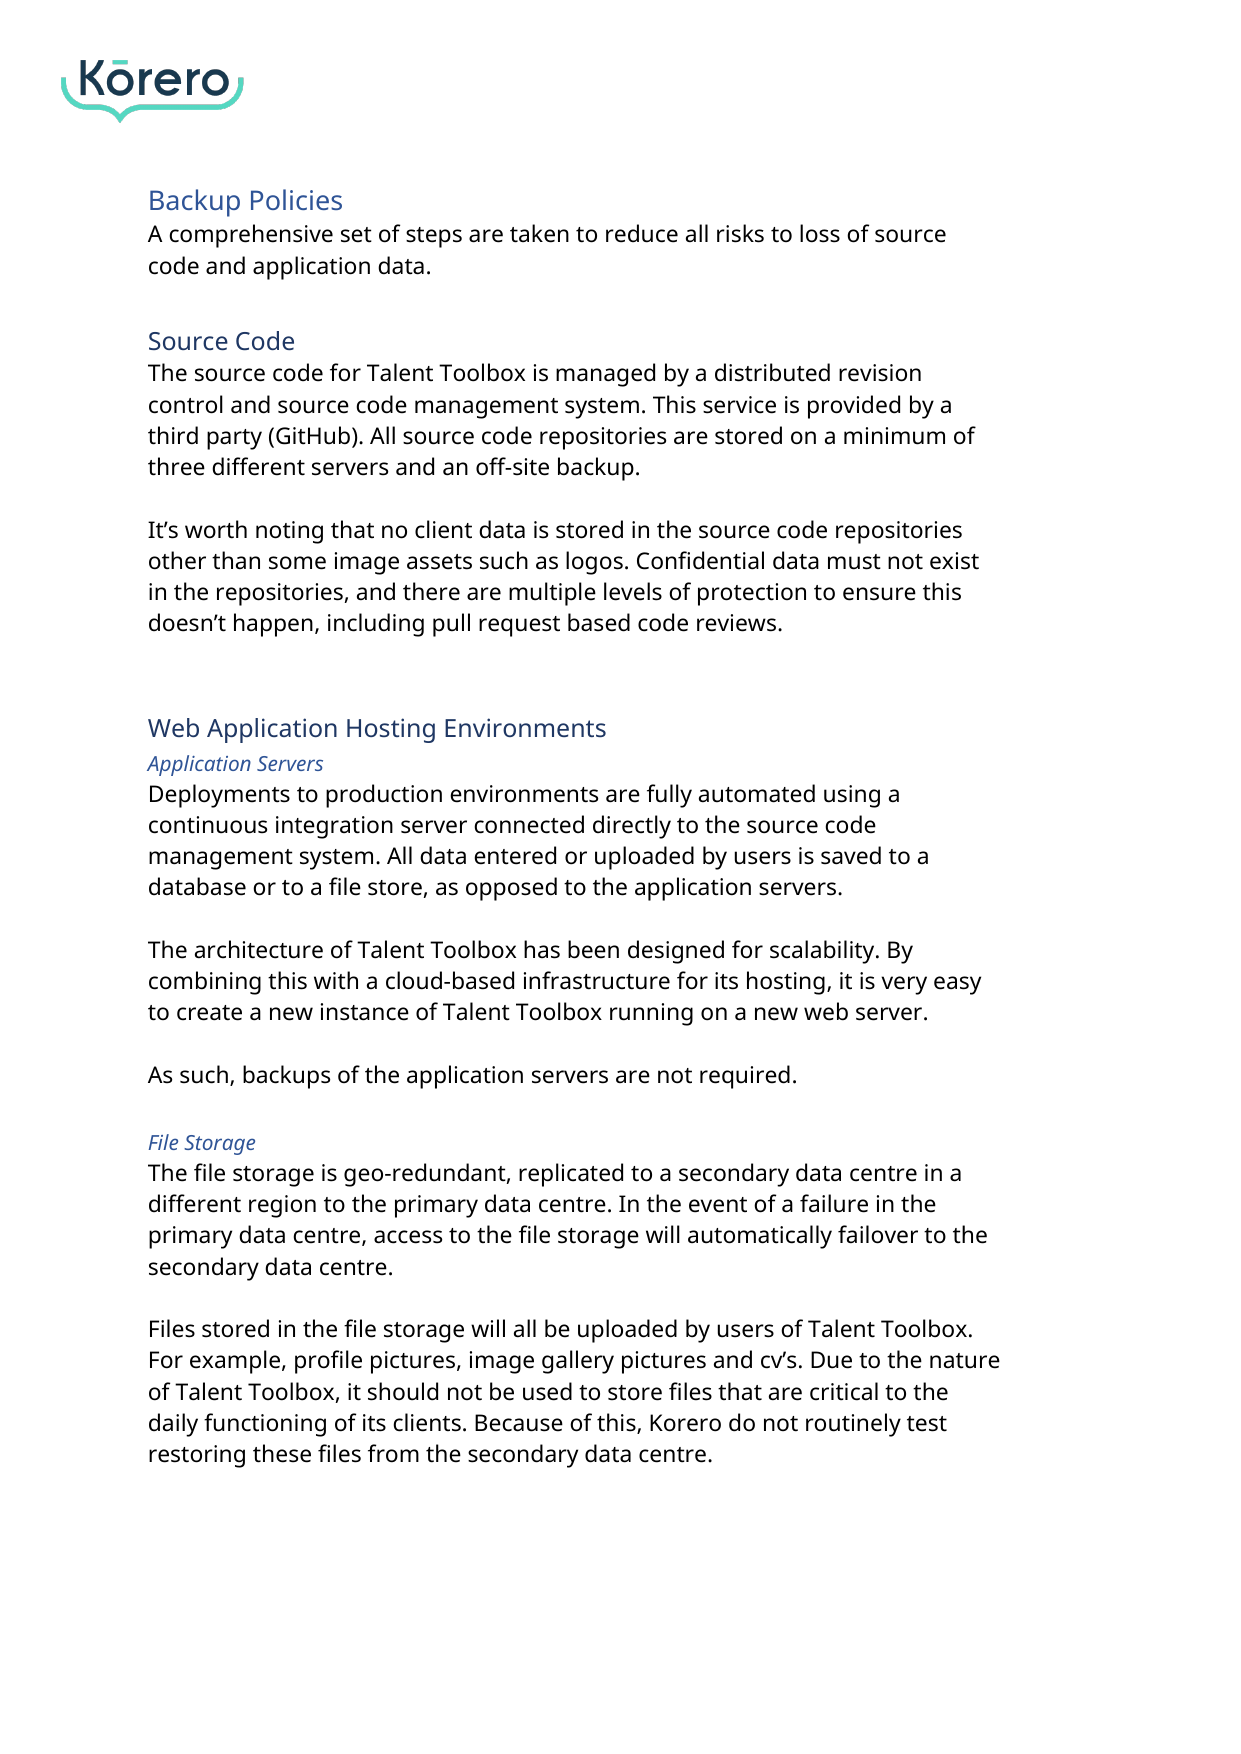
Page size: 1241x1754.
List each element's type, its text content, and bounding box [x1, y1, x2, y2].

picture [50, 50, 254, 134]
text Files stored in the file storage will all be uploaded by users of Talent Toolbox. For example, profile pictures, image gallery pictures and cv’s. Due to the nature of Talent Toolbox, it should not be used to store files that are critical to the daily functioning of its clients. Because of this, Korero do not routinely test restoring these files from the secondary data centre. [148, 1313, 1004, 1469]
text As such, backups of the application servers are not required. [148, 1059, 1004, 1090]
text The source code for Talent Toolbox is managed by a distributed revision control and source code management system. This service is provided by a third party (GitHub). All source code repositories are stored on a minimum of three different servers and an off-site backup. [148, 357, 1004, 482]
text Deployments to production environments are fully automated using a continuous integration server connected directly to the source code management system. All data entered or uploaded by users is saved to a database or to a file store, as opposed to the application servers. [148, 777, 1004, 902]
text The architecture of Talent Toolbox has been designed for scalability. By combining this with a cloud-based infrastructure for its hosting, it is very easy to create a new instance of Talent Toolbox running on a new web server. [148, 934, 1004, 1027]
text A comprehensive set of steps are taken to reduce all risks to loss of source code and application data. [148, 218, 1004, 281]
subtitle Backup Policies [148, 181, 1004, 218]
text The file storage is geo-redundant, replicated to a secondary data centre in a different region to the primary data centre. In the event of a failure in the primary data centre, access to the file storage will automatically failover to the secondary data centre. [148, 1157, 1004, 1282]
text It’s worth noting that no client data is stored in the source code repositories other than some image assets such as logos. Confidential data must not exist in the repositories, and there are multiple levels of protection to ensure this doesn’t happen, including pull request based code reviews. [148, 513, 1004, 638]
subtitle Application Servers [148, 749, 1004, 777]
subtitle Web Application Hosting Environments [148, 711, 1004, 745]
subtitle Source Code [148, 323, 1004, 357]
subtitle File Storage [148, 1128, 1004, 1157]
